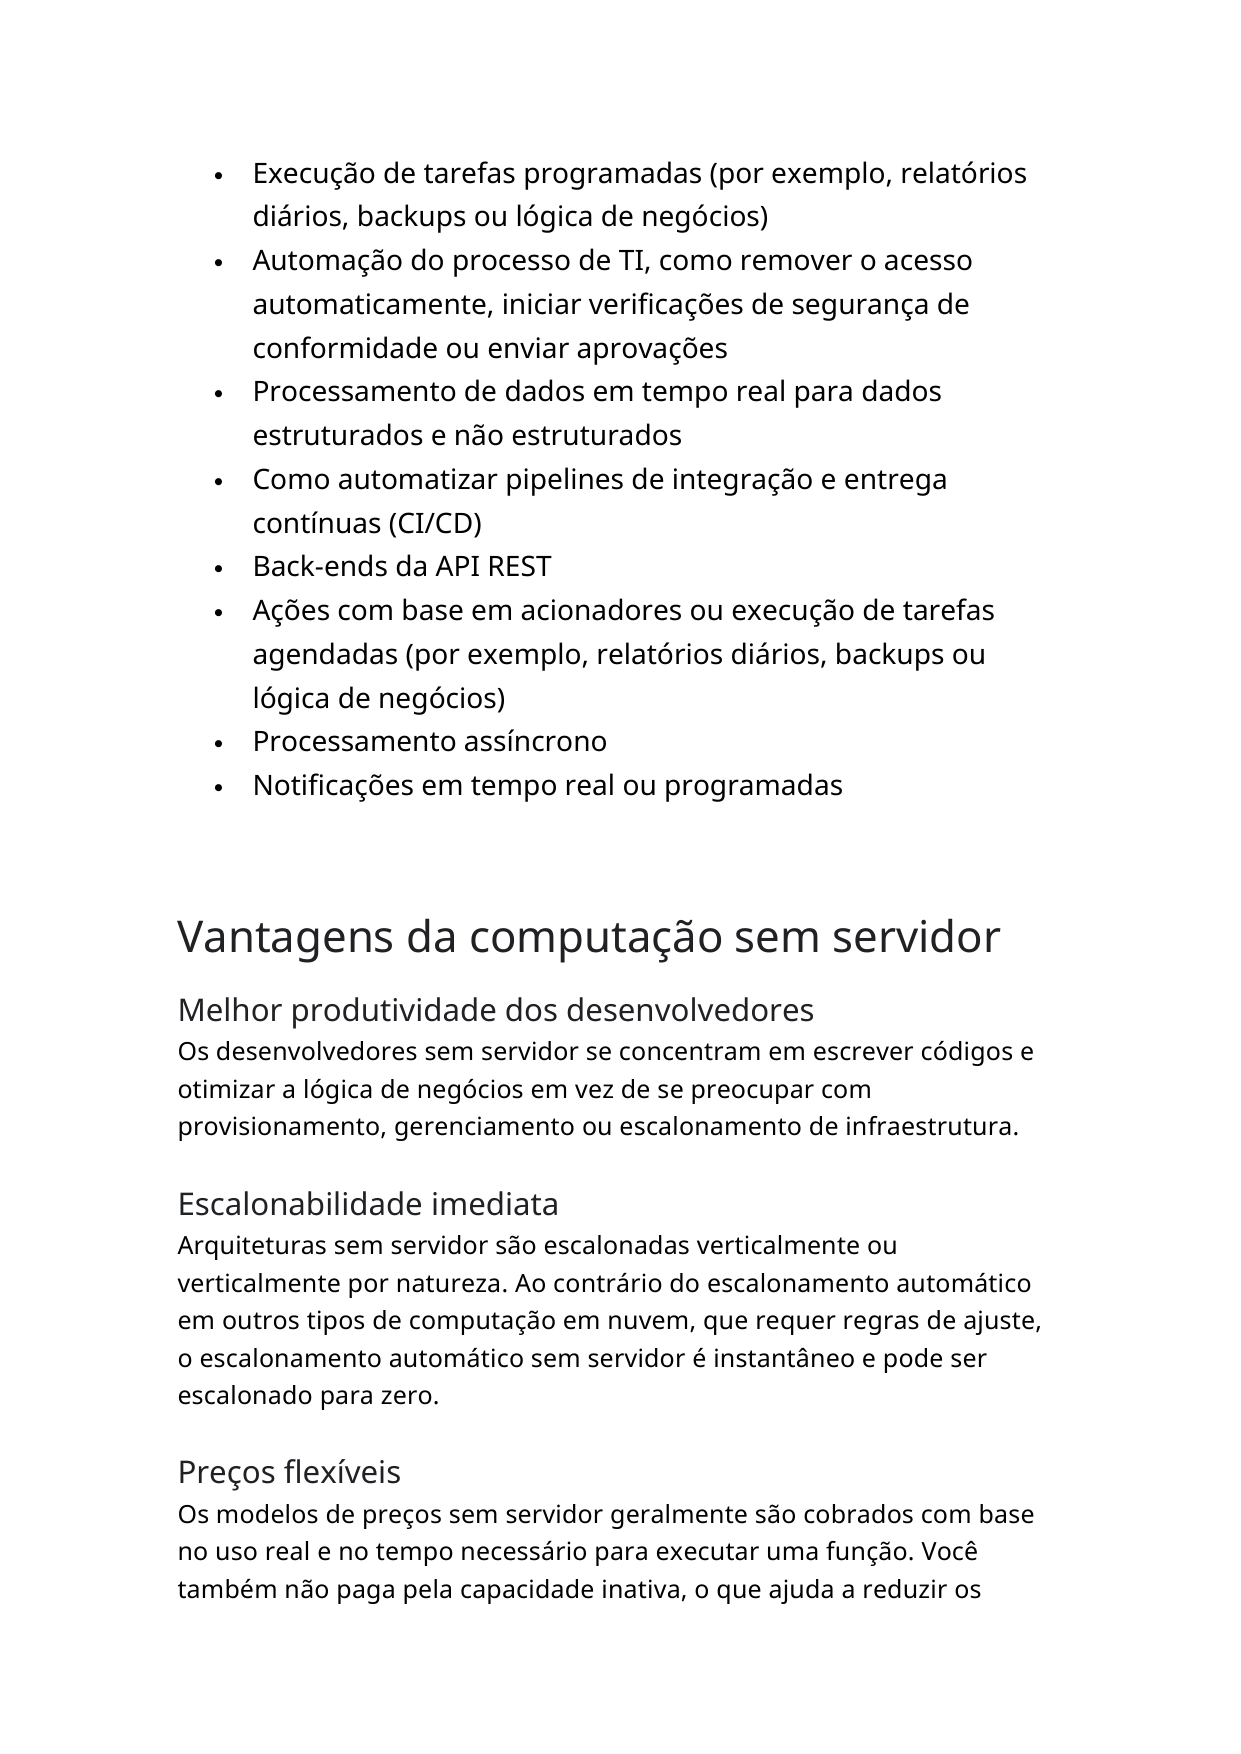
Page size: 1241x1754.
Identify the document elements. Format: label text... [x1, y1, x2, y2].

list Ações com base em acionadores ou execução de tarefas agendadas (por exemplo, relatórios diários, backups ou lógica de negócios) [215, 585, 1063, 716]
list Automação do processo de TI, como remover o acesso automaticamente, iniciar verificações de segurança de conformidade ou enviar aprovações [215, 235, 1063, 366]
text Preços flexíveis [177, 1449, 1063, 1493]
text Melhor produtividade dos desenvolvedores [177, 987, 1063, 1031]
text Os desenvolvedores sem servidor se concentram em escrever códigos e otimizar a lógica de negócios em vez de se preocupar com provisionamento, gerenciamento ou escalonamento de infraestrutura. [177, 1031, 1063, 1143]
text Escalonabilidade imediata [177, 1181, 1063, 1224]
list Execução de tarefas programadas (por exemplo, relatórios diários, backups ou lógica de negócios) [215, 148, 1063, 235]
text Arquiteturas sem servidor são escalonadas verticalmente ou verticalmente por natureza. Ao contrário do escalonamento automático em outros tipos de computação em nuvem, que requer regras de ajuste, o escalonamento automático sem servidor é instantâneo e pode ser escalonado para zero. [177, 1224, 1063, 1412]
list Processamento de dados em tempo real para dados estruturados e não estruturados [215, 366, 1063, 454]
list Como automatizar pipelines de integração e entrega contínuas (CI/CD) [215, 454, 1063, 541]
list Back-ends da API REST [215, 541, 1063, 585]
text Vantagens da computação sem servidor [177, 906, 1063, 966]
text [177, 1493, 1063, 1606]
list Notificações em tempo real ou programadas [215, 760, 1063, 804]
list Processamento assíncrono [215, 716, 1063, 760]
